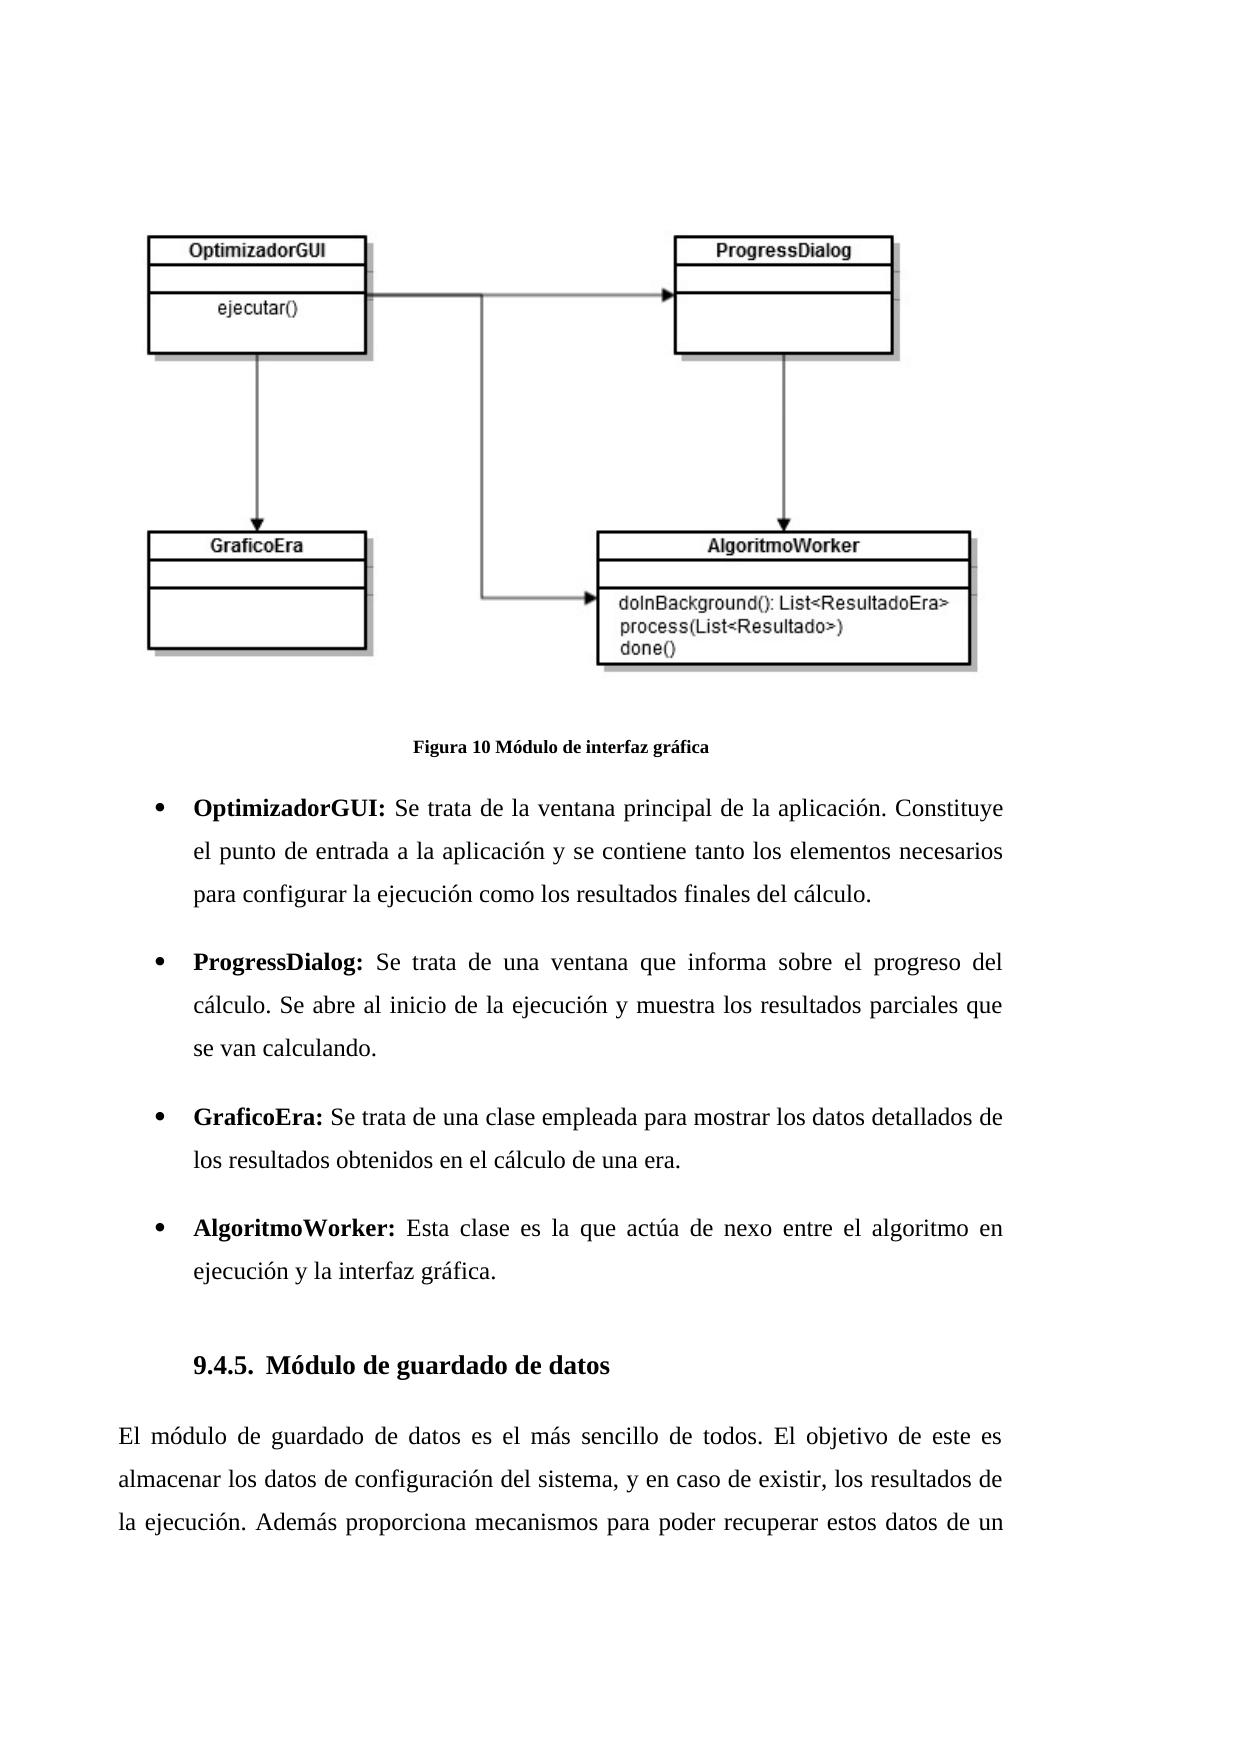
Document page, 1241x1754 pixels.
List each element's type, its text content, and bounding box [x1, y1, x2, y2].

list ProgressDialog: Se trata de una ventana que informa sobre el progreso del cálculo. Se abre al inicio de la ejecución y muestra los resultados parciales que se van calculando. [156, 947, 1004, 1062]
subtitle Módulo de guardado de datos [193, 1349, 1004, 1380]
list OptimizadorGUI: Se trata de la ventana principal de la aplicación. Constituye el punto de entrada a la aplicación y se contiene tanto los elementos necesarios para configurar la ejecución como los resultados finales del cálculo. [156, 793, 1004, 908]
picture [118, 206, 1004, 697]
list GraficoEra: Se trata de una clase empleada para mostrar los datos detallados de los resultados obtenidos en el cálculo de una era. [156, 1102, 1004, 1173]
list AlgoritmoWorker: Esta clase es la que actúa de nexo entre el algoritmo en ejecución y la interfaz gráfica. [156, 1213, 1004, 1285]
